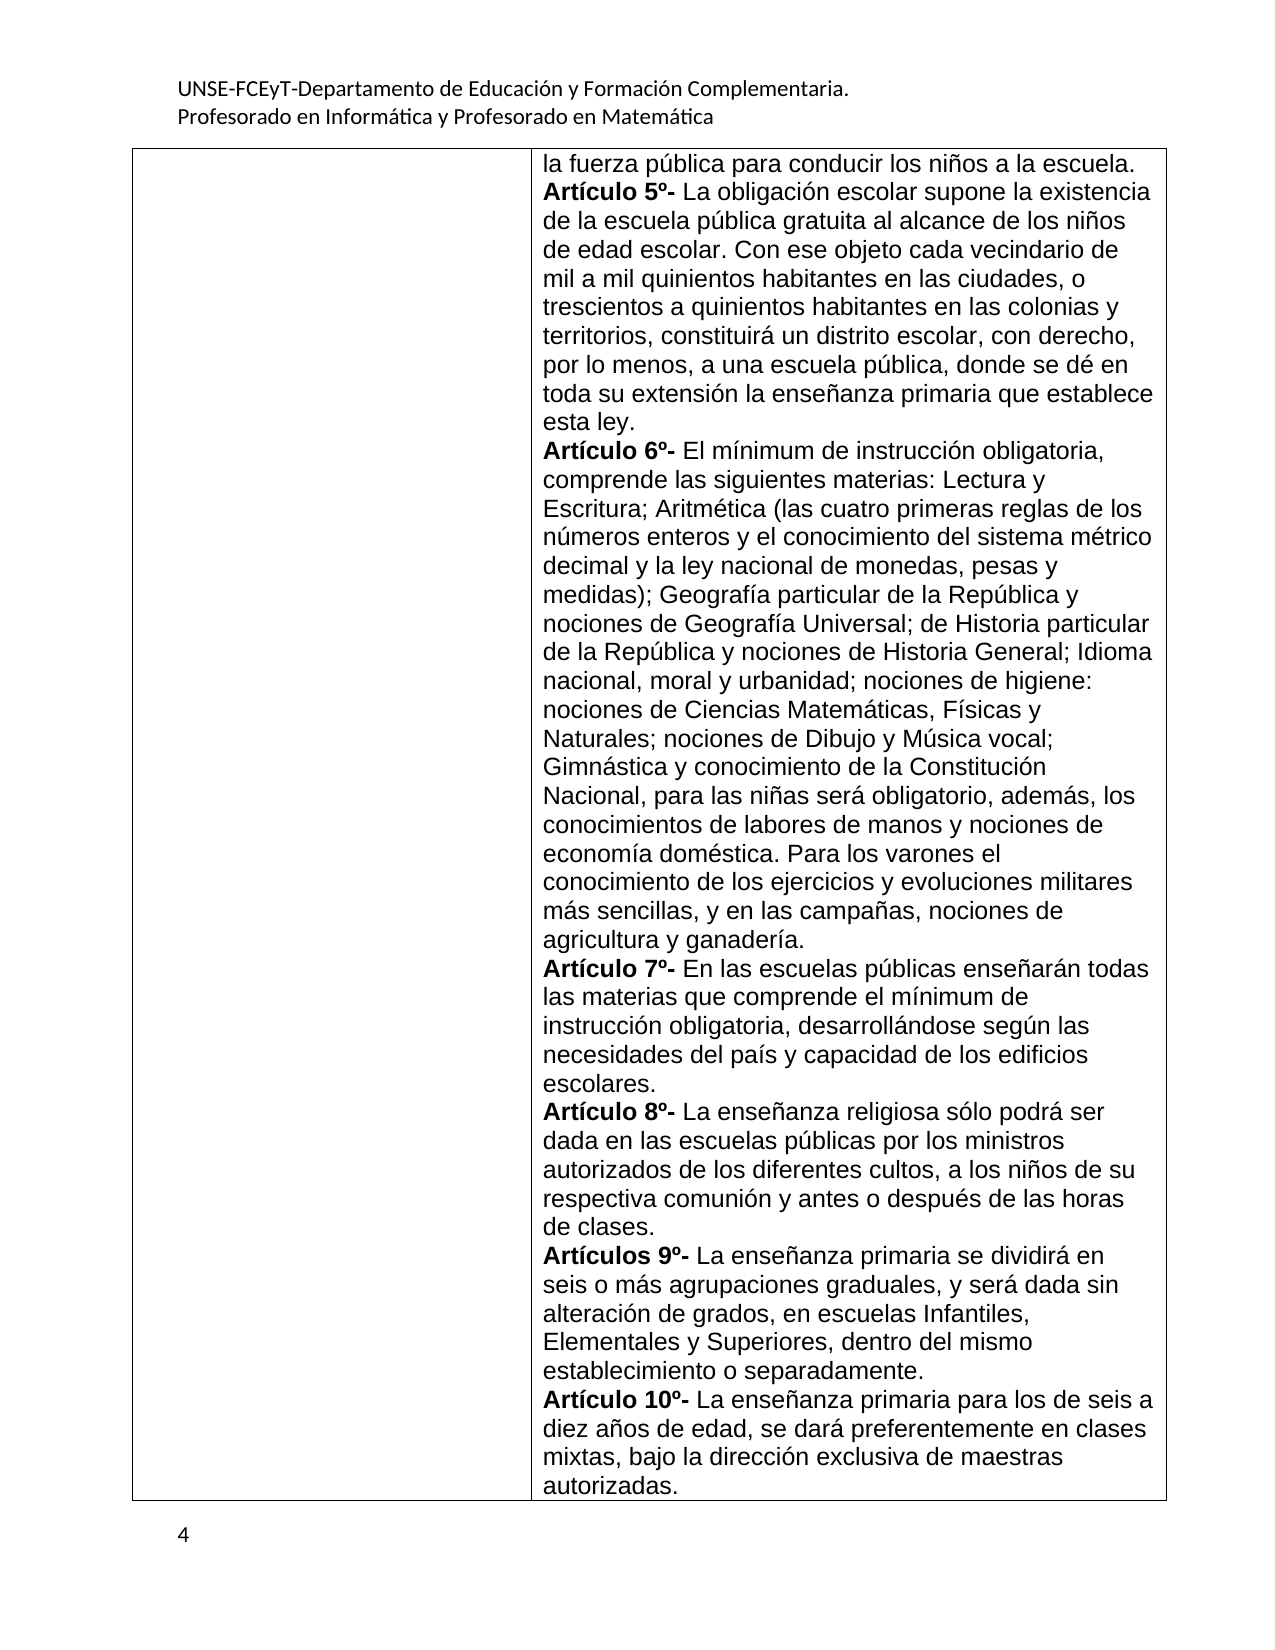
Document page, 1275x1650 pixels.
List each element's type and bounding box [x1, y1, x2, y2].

table_cell [133, 149, 531, 1500]
table_cell [532, 149, 1166, 1500]
